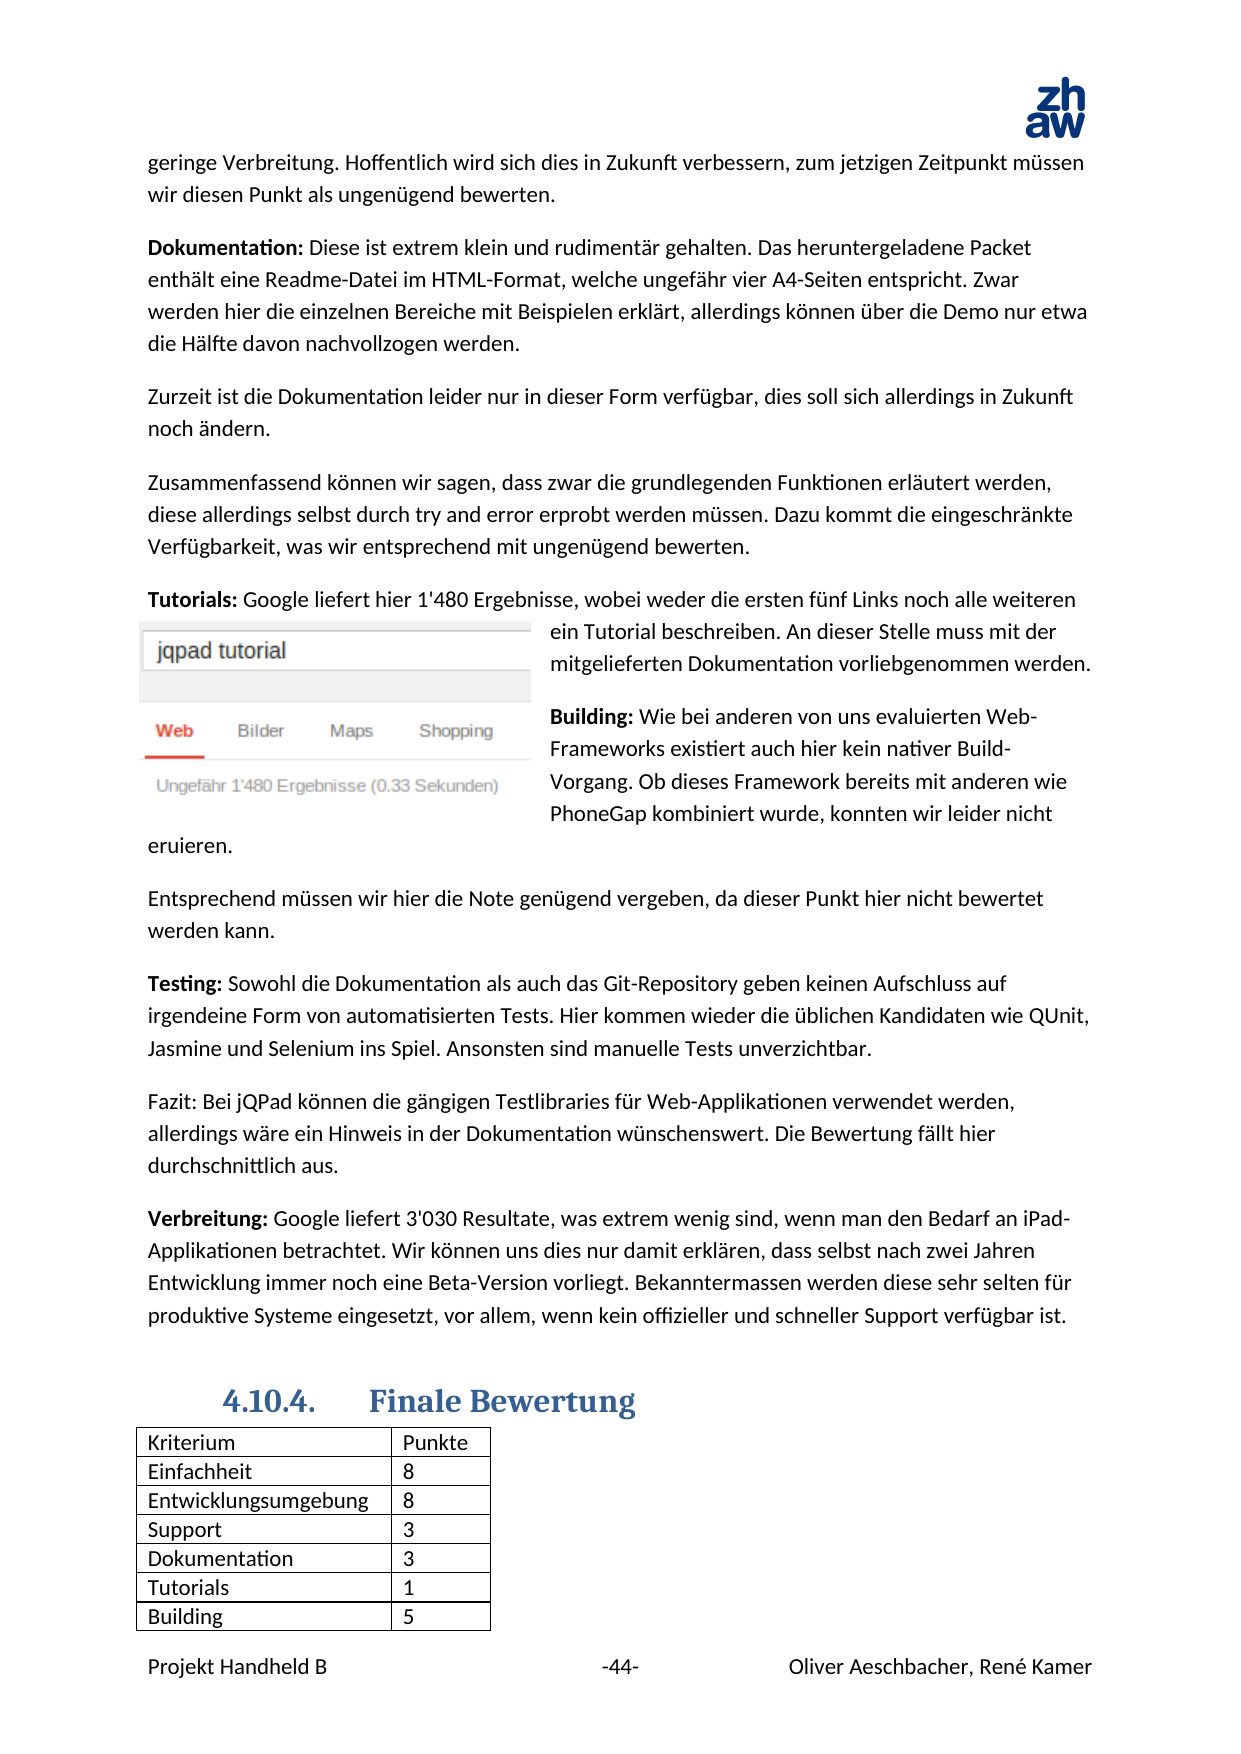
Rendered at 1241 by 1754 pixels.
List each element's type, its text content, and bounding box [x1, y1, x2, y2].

table_cell 5 [392, 1603, 490, 1630]
picture [139, 621, 532, 803]
text Zurzeit ist die Dokumentation leider nur in dieser Form verfügbar, dies soll sich allerdings in Zukunft noch ändern. [148, 382, 1093, 443]
text Building: Wie bei anderen von uns evaluierten Web-Frameworks existiert auch hier kein nativer Build-Vorgang. Ob dieses Framework bereits mit anderen wie PhoneGap kombiniert wurde, konnten wir leider nicht eruieren. [148, 702, 1093, 859]
table_cell 3 [392, 1515, 490, 1543]
text Dokumentation: Diese ist extrem klein und rudimentär gehalten. Das heruntergeladene Packet enthält eine Readme-Datei im HTML-Format, welche ungefähr vier A4-Seiten entspricht. Zwar werden hier die einzelnen Bereiche mit Beispielen erklärt, allerdings können über die Demo nur etwa die Hälfte davon nachvollzogen werden. [148, 233, 1093, 357]
text Testing: Sowohl die Dokumentation als auch das Git-Repository geben keinen Aufschluss auf irgendeine Form von automatisierten Tests. Hier kommen wieder die üblichen Kandidaten wie QUnit, Jasmine und Selenium ins Spiel. Ansonsten sind manuelle Tests unverzichtbar. [148, 969, 1093, 1062]
text Tutorials: Google liefert hier 1'480 Ergebnisse, wobei weder die ersten fünf Links noch alle weiteren ein Tutorial beschreiben. An dieser Stelle muss mit der mitgelieferten Dokumentation vorliebgenommen werden. [148, 585, 1093, 677]
text Fazit: Bei jQPad können die gängigen Testlibraries für Web-Applikationen verwendet werden, allerdings wäre ein Hinweis in der Dokumentation wünschenswert. Die Bewertung fällt hier durchschnittlich aus. [148, 1087, 1093, 1179]
table_cell 3 [392, 1544, 490, 1572]
table_cell Support [137, 1515, 391, 1543]
text Zusammenfassend können wir sagen, dass zwar die grundlegenden Funktionen erläutert werden, diese allerdings selbst durch try and error erprobt werden müssen. Dazu kommt die eingeschränkte Verfügbarkeit, was wir entsprechend mit ungenügend bewerten. [148, 468, 1093, 560]
table_header Punkte [392, 1428, 490, 1456]
table_cell Dokumentation [137, 1544, 391, 1572]
table_cell Tutorials [137, 1573, 391, 1601]
text Verbreitung: Google liefert 3'030 Resultate, was extrem wenig sind, wenn man den Bedarf an iPad-Applikationen betrachtet. Wir können uns dies nur damit erklären, dass selbst nach zwei Jahren Entwicklung immer noch eine Beta-Version vorliegt. Bekanntermassen werden diese sehr selten für produktive Systeme eingesetzt, vor allem, wenn kein offizieller und schneller Support verfügbar ist. [148, 1204, 1093, 1329]
table_cell 8 [392, 1457, 490, 1485]
table_cell Building [137, 1603, 391, 1630]
table_cell Entwicklungsumgebung [137, 1486, 391, 1514]
text Entsprechend müssen wir hier die Note genügend vergeben, da dieser Punkt hier nicht bewertet werden kann. [148, 884, 1093, 944]
subtitle Finale Bewertung [223, 1383, 1093, 1421]
table_cell Einfachheit [137, 1457, 391, 1485]
table_cell 1 [392, 1573, 490, 1601]
table_cell 8 [392, 1486, 490, 1514]
picture [1020, 73, 1093, 144]
table_header Kriterium [137, 1428, 391, 1456]
